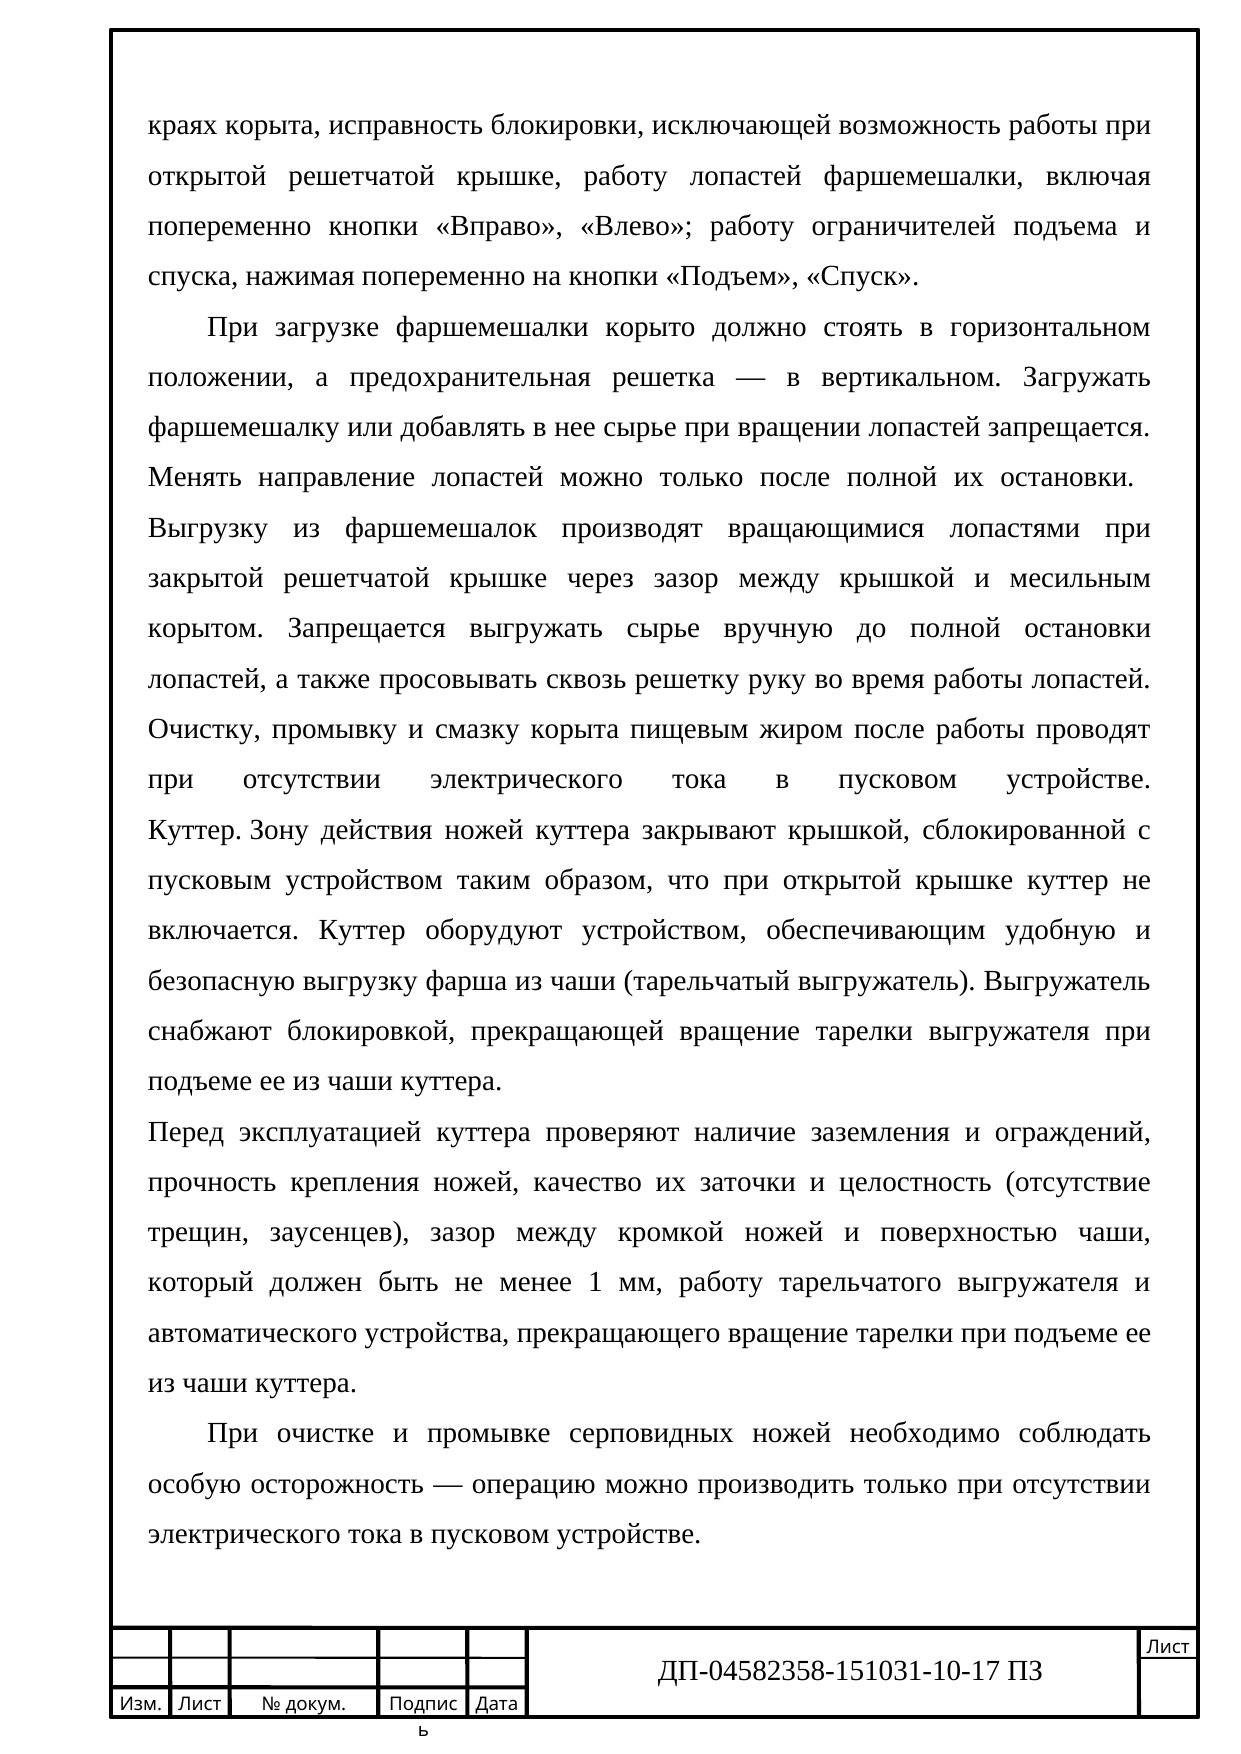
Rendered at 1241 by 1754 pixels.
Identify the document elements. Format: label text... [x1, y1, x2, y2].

text При загрузке фаршемешалки корыто должно стоять в горизонтальном положении, а предохранительная решетка — в вертикальном. Загружать фаршемешалку или добавлять в нее сырье при вращении лопастей запрещается. Менять направление лопастей можно только после полной их остановки. Выгрузку из фаршемешалок производят вращающимися лопастями при закрытой решетчатой крышке через зазор между крышкой и месильным корытом. Запрещается выгружать сырье вручную до полной остановки лопастей, а также просовывать сквозь решетку руку во время работы лопастей. Очистку, промывку и смазку корыта пищевым жиром после работы проводят при отсутствии электрического тока в пусковом устройстве. Куттер. Зону действия ножей куттера закрывают крышкой, сблокированной с пусковым устройством таким образом, что при открытой крышке куттер не включается. Куттер оборудуют устройством, обеспечивающим удобную и безопасную выгрузку фарша из чаши (тарельчатый выгружатель). Выгружатель снабжают блокировкой, прекращающей вращение тарелки выгружателя при подъеме ее из чаши куттера. Перед эксплуатацией куттера проверяют наличие заземления и ограждений, прочность крепления ножей, качество их заточки и целостность (отсутствие трещин, заусенцев), зазор между кромкой ножей и поверхностью чаши, который должен быть не менее 1 мм, работу тарельчатого выгружателя и автоматического устройства, прекращающего вращение тарелки при подъеме ее из чаши куттера. [148, 309, 1152, 1399]
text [148, 107, 1152, 292]
text При очистке и промывке серповидных ножей необходимо соблюдать особую осторожность — операцию можно производить только при отсутствии электрического тока в пусковом устройстве. [148, 1416, 1152, 1550]
